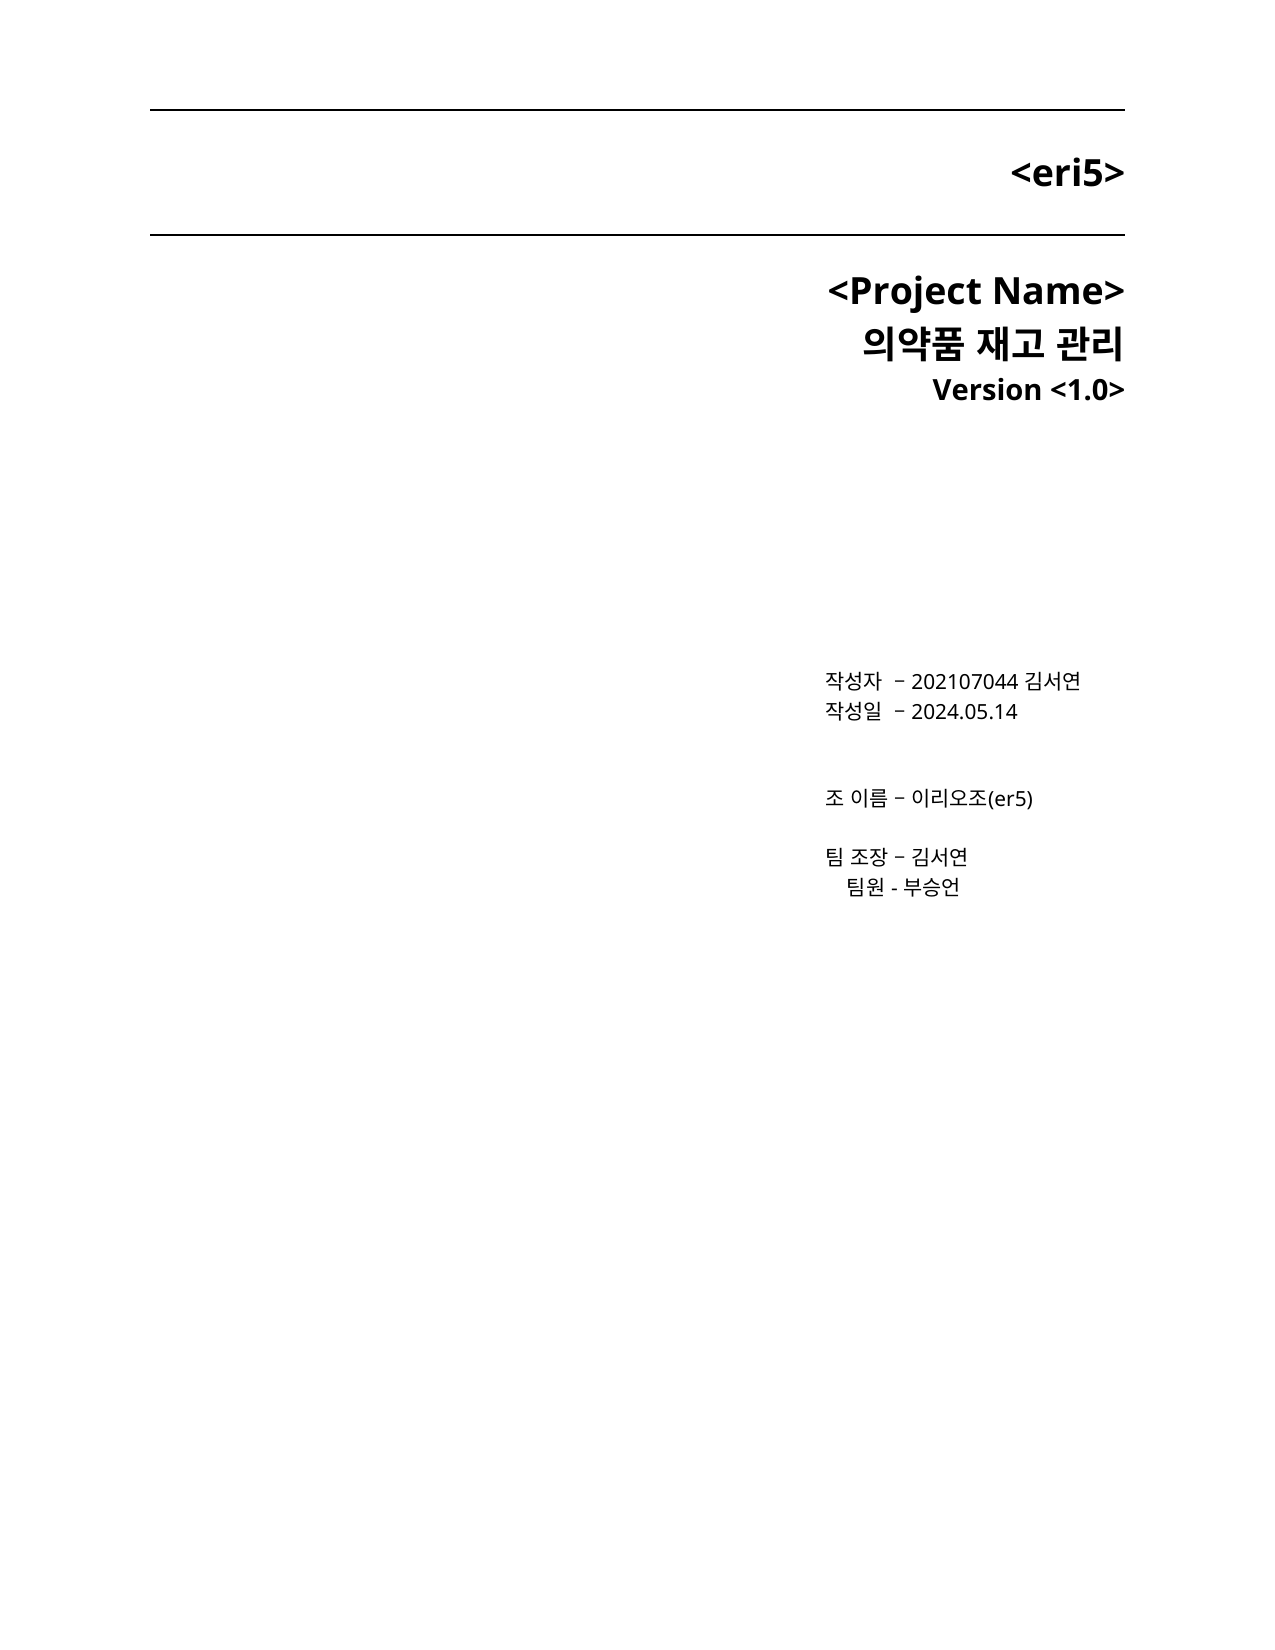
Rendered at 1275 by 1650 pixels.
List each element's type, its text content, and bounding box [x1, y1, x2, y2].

title <Medicine Management> [150, 264, 1125, 315]
text 작성자 – 202107044 김서연 [150, 665, 1125, 695]
text 조 이름 – 이리오조(er5) [150, 782, 1125, 813]
text 팀원 - 부승언 [150, 871, 1125, 902]
title 의약품 재고 관리 [150, 315, 1125, 369]
text 팀 조장 – 김서연 [150, 841, 1125, 871]
title Version <1.0> [150, 369, 1125, 409]
text 작성일 – 2024.05.14 [150, 695, 1125, 726]
